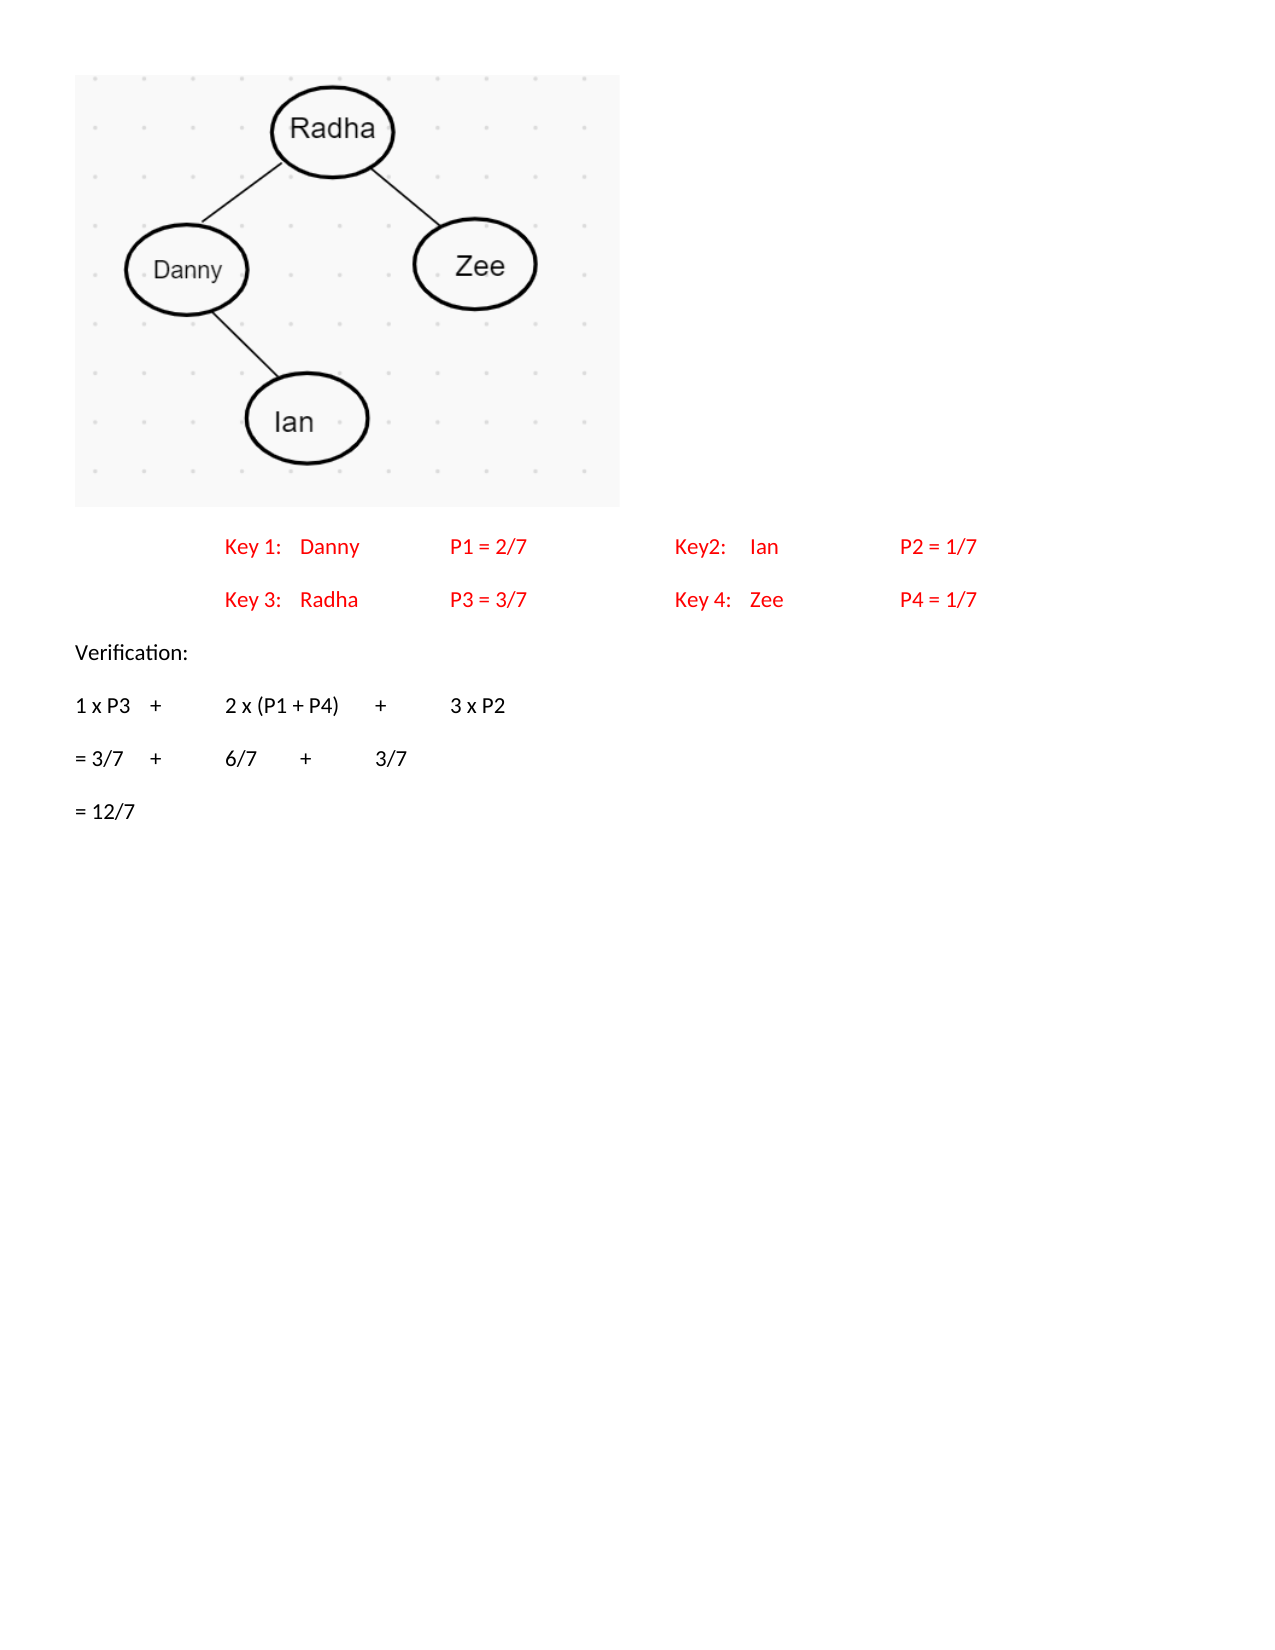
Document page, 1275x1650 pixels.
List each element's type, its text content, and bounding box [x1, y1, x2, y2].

text Verification: [75, 638, 1200, 666]
text 1 x P3 + 2 x (P1 + P4) + 3 x P2 [75, 691, 1200, 719]
text Key 1: Danny P1 = 2/7 Key2: Ian P2 = 1/7 [225, 532, 1200, 560]
picture [75, 75, 620, 507]
text = 3/7 + 6/7 + 3/7 [75, 744, 1200, 772]
text Key 3: Radha P3 = 3/7 Key 4: Zee P4 = 1/7 [225, 585, 1200, 613]
text = 12/7 [75, 797, 1200, 825]
